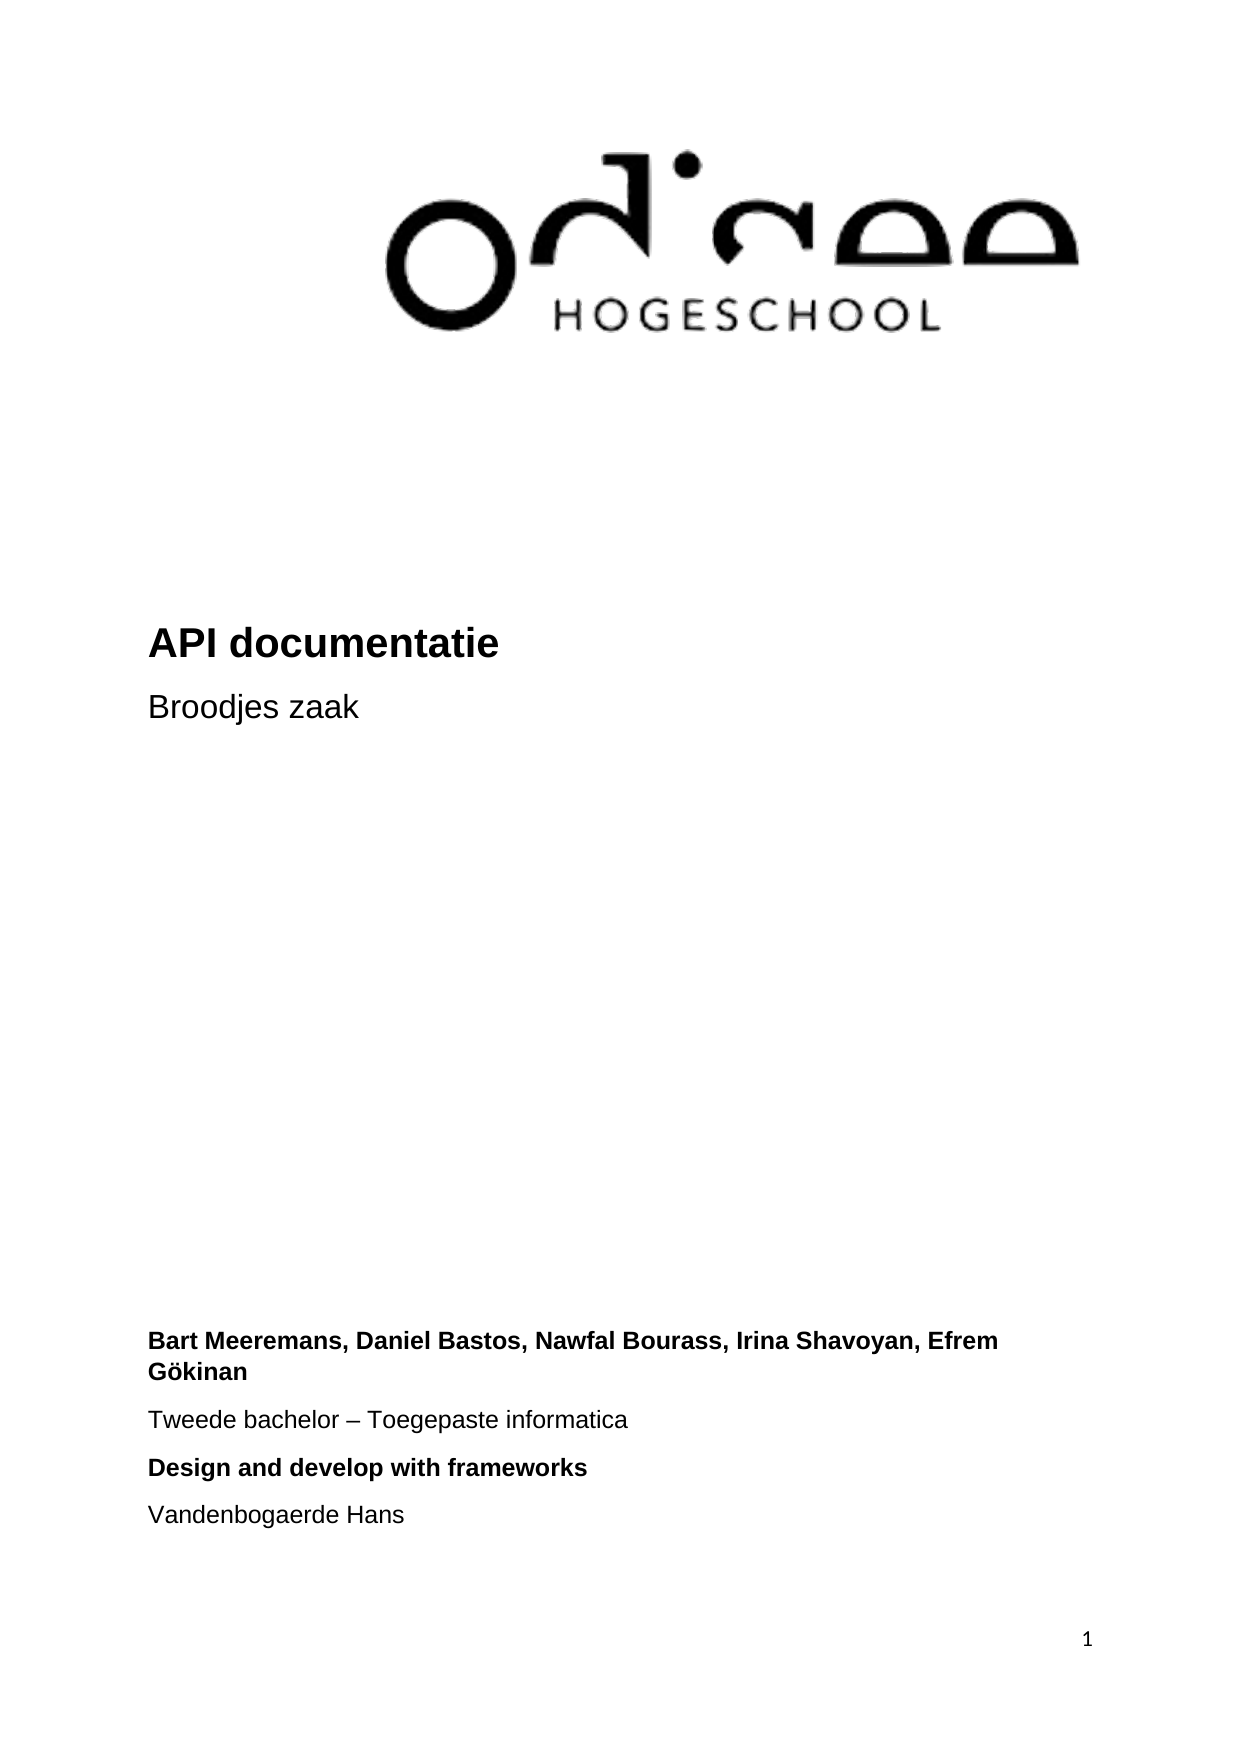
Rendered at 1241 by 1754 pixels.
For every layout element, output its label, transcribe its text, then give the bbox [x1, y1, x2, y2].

text Tweede bachelor – Toegepaste informatica [148, 1405, 1093, 1434]
text Vandenbogaerde Hans [148, 1501, 1093, 1529]
text API documentatie [148, 619, 1093, 667]
text Bart Meeremans, Daniel Bastos, Nawfal Bourass, Irina Shavoyan, Efrem Gökinan [148, 1326, 1093, 1386]
text Broodjes zaak [148, 687, 1093, 725]
text Design and develop with frameworks [148, 1453, 1093, 1482]
picture [383, 147, 1093, 357]
